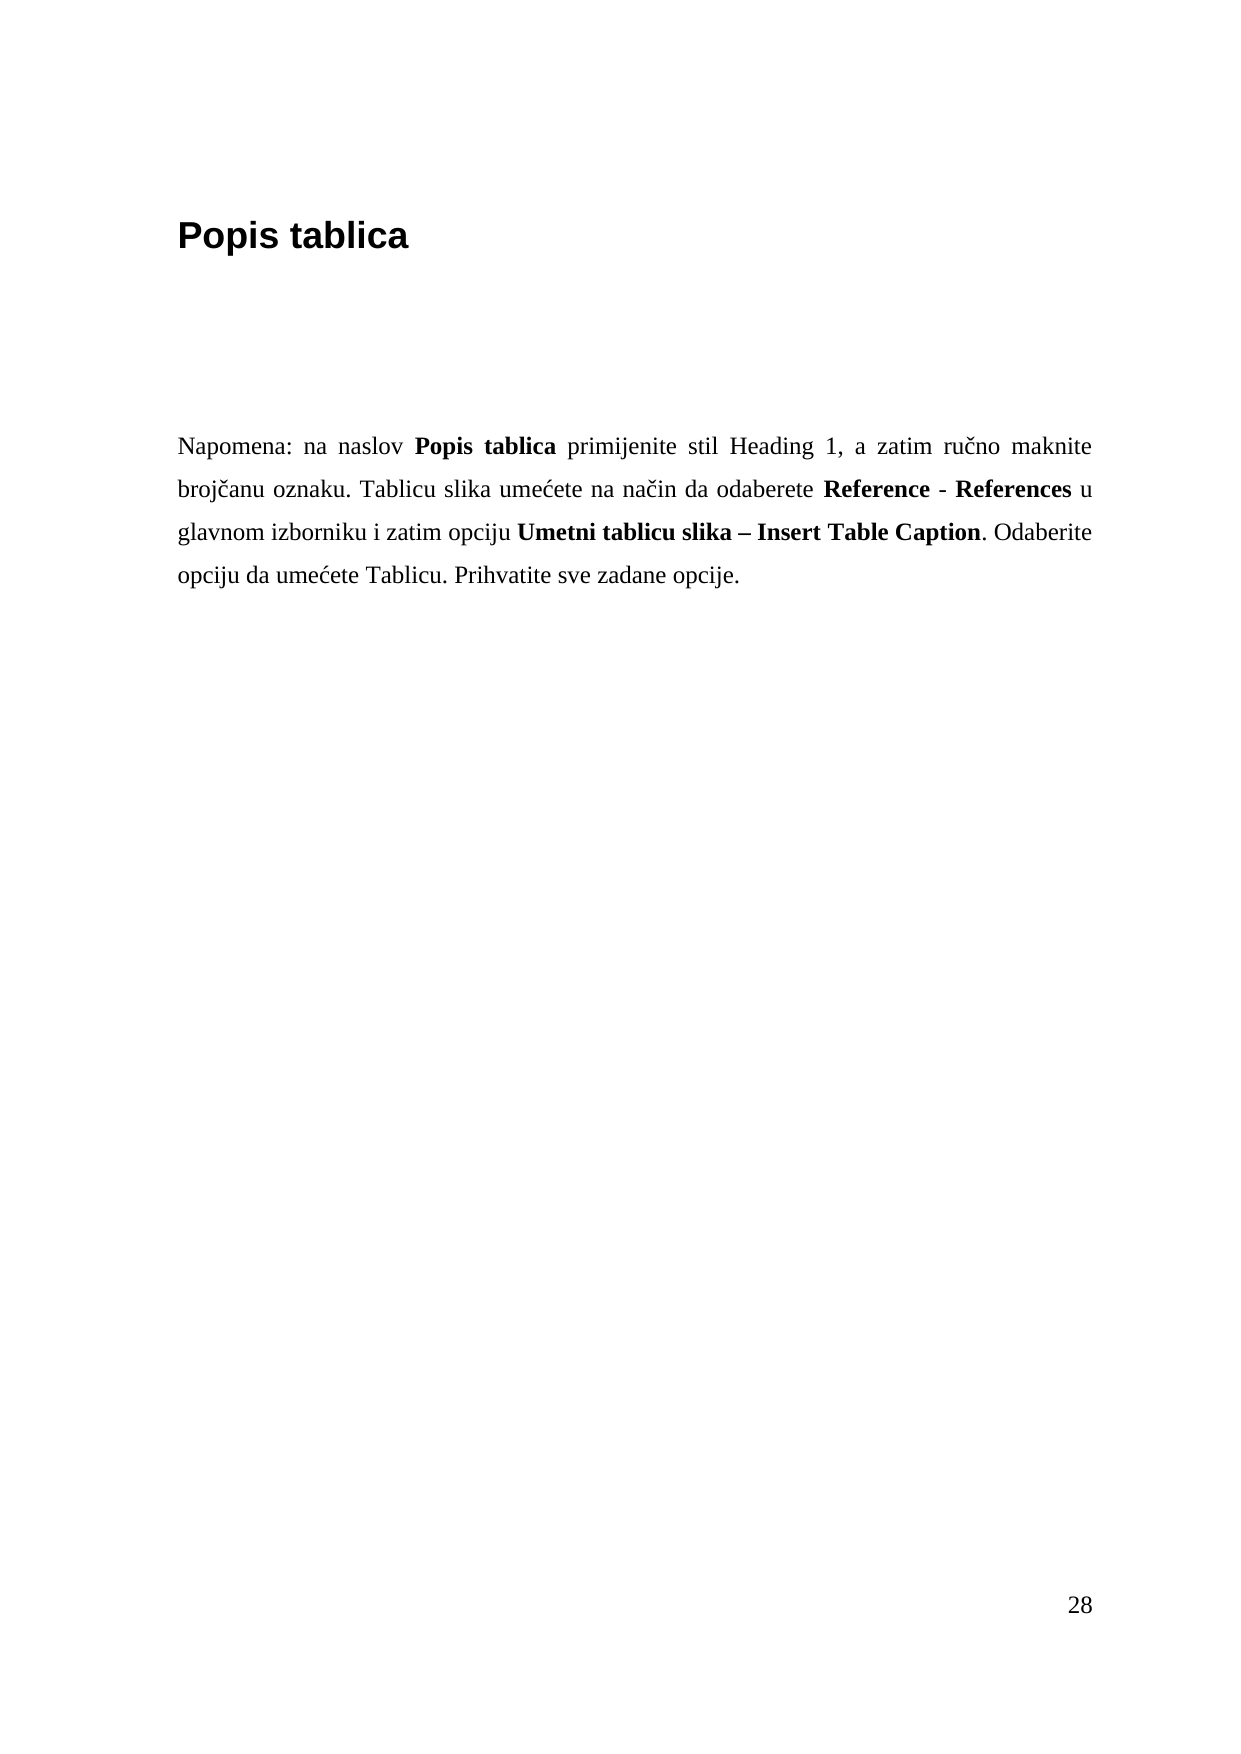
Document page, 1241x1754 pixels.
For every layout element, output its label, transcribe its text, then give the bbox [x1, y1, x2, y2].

text Napomena: na naslov Popis tablica primijenite stil Heading 1, a zatim ručno maknite brojčanu oznaku. Tablicu slika umećete na način da odaberete Reference - References u glavnom izborniku i zatim opciju Umetni tablicu slika – Insert Table Caption. Odaberite opciju da umećete Tablicu. Prihvatite sve zadane opcije. [177, 431, 1092, 589]
subtitle Popis tablica [177, 213, 1092, 256]
